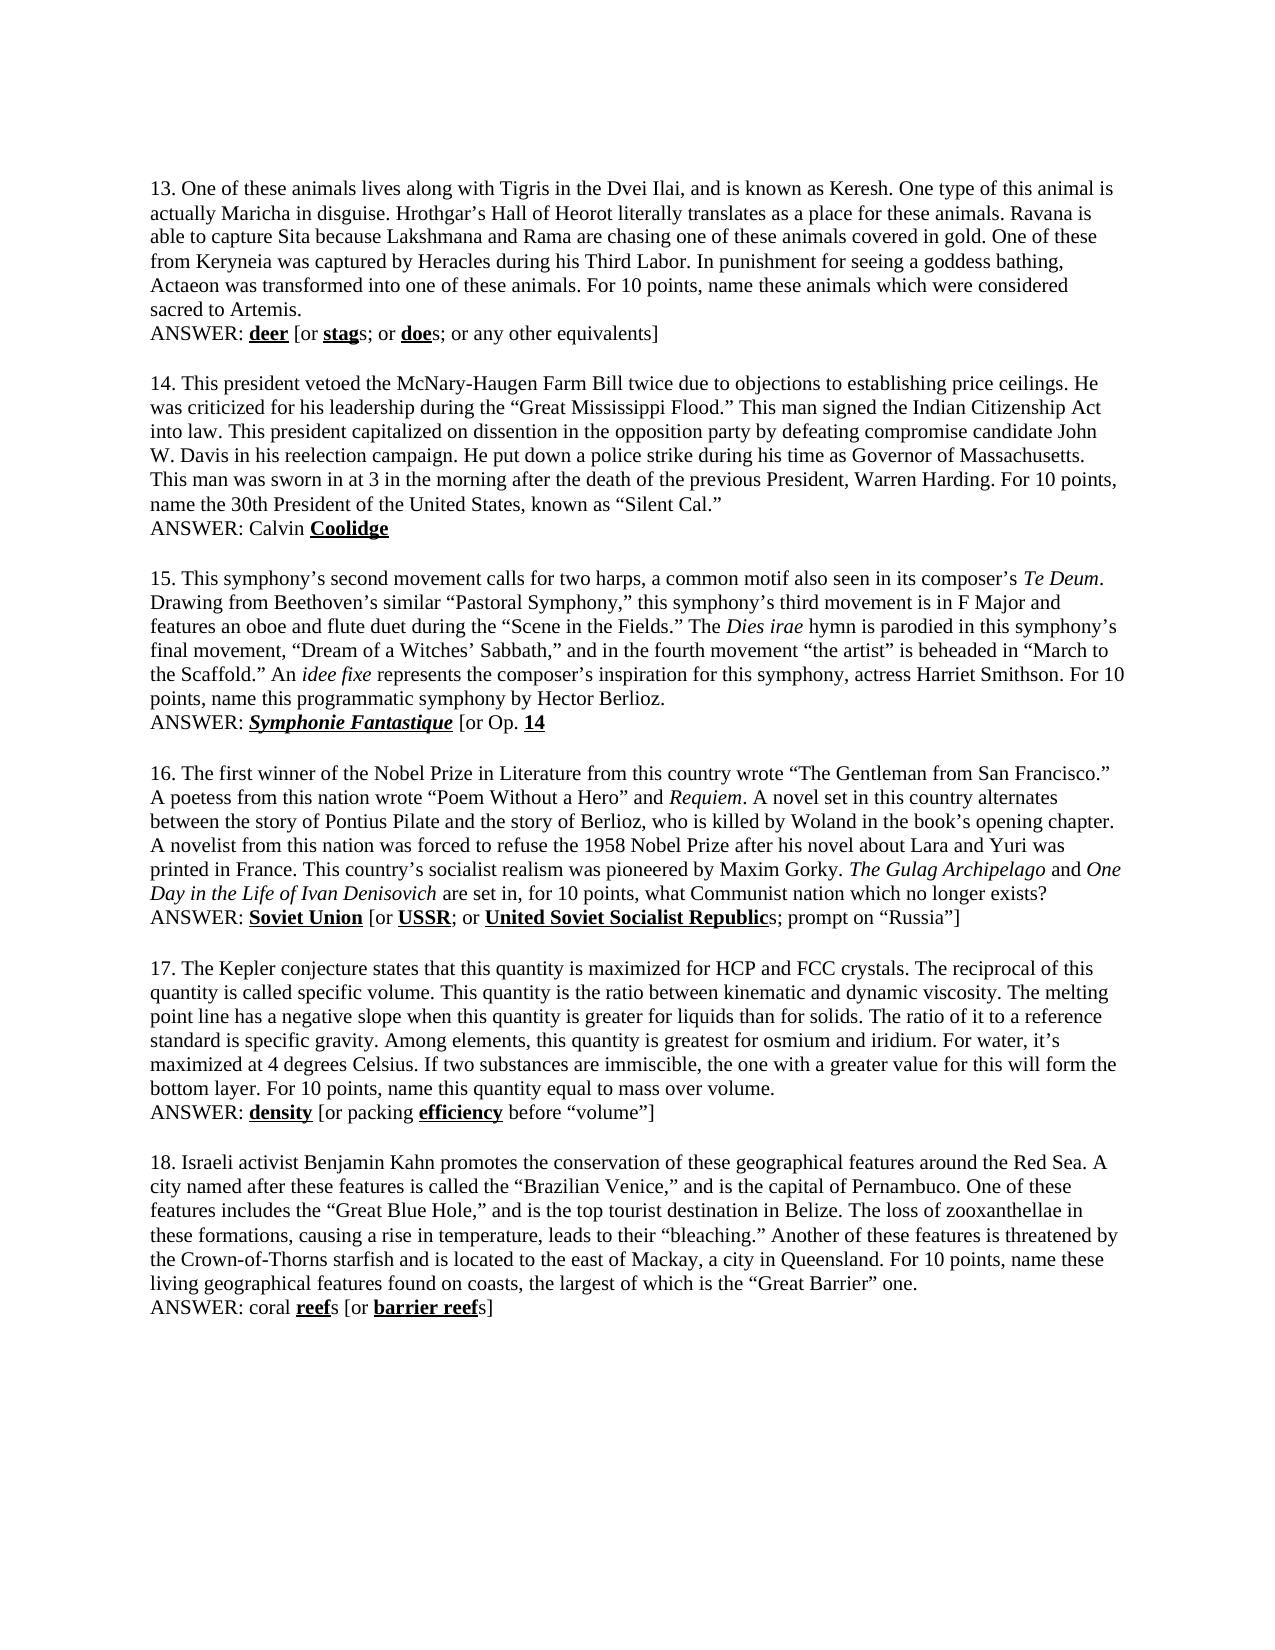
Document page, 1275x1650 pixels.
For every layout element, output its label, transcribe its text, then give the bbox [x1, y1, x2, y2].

text ANSWER: deer [or stags; or does; or any other equivalents] [150, 321, 1125, 345]
text 18. Israeli activist Benjamin Kahn promotes the conservation of these geographical features around the Red Sea. A city named after these features is called the “Brazilian Venice,” and is the capital of Pernambuco. One of these features includes the “Great Blue Hole,” and is the top tourist destination in Belize. The loss of zooxanthellae in these formations, causing a rise in temperature, leads to their “bleaching.” Another of these features is threatened by the Crown-of-Thorns starfish and is located to the east of Mackay, a city in Queensland. For 10 points, name these living geographical features found on coasts, the largest of which is the “Great Barrier” one. [150, 1150, 1125, 1295]
text ANSWER: Calvin Coolidge [150, 516, 1125, 539]
text ANSWER: density [or packing efficiency before “volume”] [150, 1100, 1125, 1124]
text ANSWER: Symphonie Fantastique [or Op. 14 [150, 710, 1125, 734]
text 13. One of these animals lives along with Tigris in the Dvei Ilai, and is known as Keresh. One type of this animal is actually Maricha in disguise. Hrothgar’s Hall of Heorot literally translates as a place for these animals. Ravana is able to capture Sita because Lakshmana and Rama are chasing one of these animals covered in gold. One of these from Keryneia was captured by Heracles during his Third Labor. In punishment for seeing a goddess bathing, Actaeon was transformed into one of these animals. For 10 points, name these animals which were considered sacred to Artemis. [150, 176, 1125, 321]
text 16. The first winner of the Nobel Prize in Literature from this country wrote “The Gentleman from San Francisco.” A poetess from this nation wrote “Poem Without a Hero” and Requiem. A novel set in this country alternates between the story of Pontius Pilate and the story of Berlioz, who is killed by Woland in the book’s opening chapter. A novelist from this nation was forced to refuse the 1958 Nobel Prize after his novel about Lara and Yuri was printed in France. This country’s socialist realism was pioneered by Maxim Gorky. The Gulag Archipelago and One Day in the Life of Ivan Denisovich are set in, for 10 points, what Communist nation which no longer exists? [150, 761, 1125, 905]
text ANSWER: Soviet Union [or USSR; or United Soviet Socialist Republics; prompt on “Russia”] [150, 905, 1125, 929]
text 15. This symphony’s second movement calls for two harps, a common motif also seen in its composer’s Te Deum. Drawing from Beethoven’s similar “Pastoral Symphony,” this symphony’s third movement is in F Major and features an oboe and flute duet during the “Scene in the Fields.” The Dies irae hymn is parodied in this symphony’s final movement, “Dream of a Witches’ Sabbath,” and in the fourth movement “the artist” is beheaded in “March to the Scaffold.” An idee fixe represents the composer’s inspiration for this symphony, actress Harriet Smithson. For 10 points, name this programmatic symphony by Hector Berlioz. [150, 566, 1125, 710]
text 14. This president vetoed the McNary-Haugen Farm Bill twice due to objections to establishing price ceilings. He was criticized for his leadership during the “Great Mississippi Flood.” This man signed the Indian Citizenship Act into law. This president capitalized on dissention in the opposition party by defeating compromise candidate John W. Davis in his reelection campaign. He put down a police strike during his time as Governor of Massachusetts. This man was sworn in at 3 in the morning after the death of the previous President, Warren Harding. For 10 points, name the 30th President of the United States, known as “Silent Cal.” [150, 371, 1125, 516]
text 17. The Kepler conjecture states that this quantity is maximized for HCP and FCC crystals. The reciprocal of this quantity is called specific volume. This quantity is the ratio between kinematic and dynamic viscosity. The melting point line has a negative slope when this quantity is greater for liquids than for solids. The ratio of it to a reference standard is specific gravity. Among elements, this quantity is greatest for osmium and iridium. For water, it’s maximized at 4 degrees Celsius. If two substances are immiscible, the one with a greater value for this will form the bottom layer. For 10 points, name this quantity equal to mass over volume. [150, 956, 1125, 1100]
text ANSWER: coral reefs [or barrier reefs] [150, 1295, 1125, 1319]
